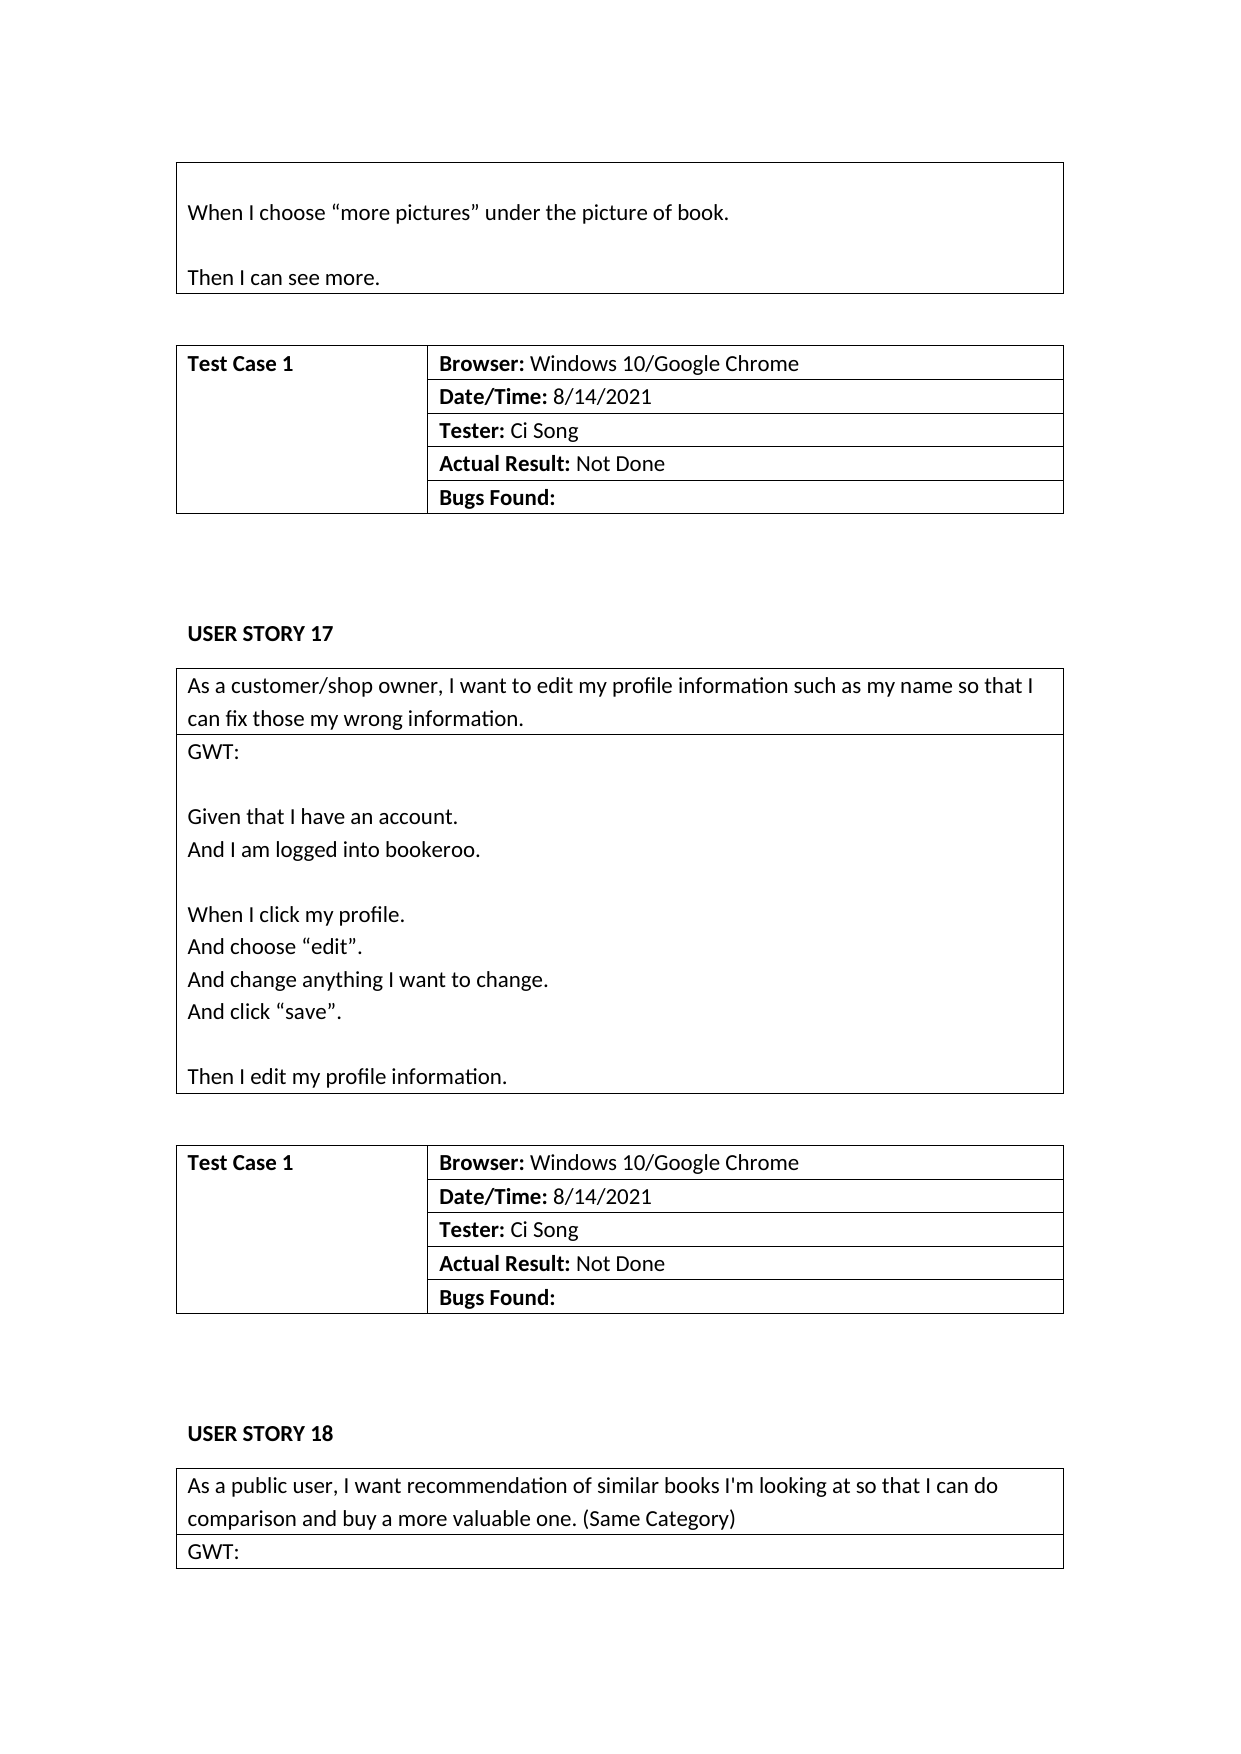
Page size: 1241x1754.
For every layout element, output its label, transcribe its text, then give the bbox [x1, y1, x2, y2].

table_cell Bugs Found: [428, 1280, 1063, 1313]
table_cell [177, 1535, 1063, 1568]
table_cell Tester: Ci Song [428, 1213, 1063, 1246]
table_cell GWT: Given that I have an account. And I am logged into bookeroo. When I click my profile. And choose “edit”. And change anything I want to change. And click “save”. Then I edit my profile information. [177, 735, 1063, 1093]
table_header As a customer/shop owner, I want to edit my profile information such as my name so that I can fix those my wrong information. [177, 669, 1063, 734]
table_cell Actual Result: Not Done [428, 1247, 1063, 1279]
table_cell Tester: Ci Song [428, 414, 1063, 446]
table_cell Bugs Found: [428, 481, 1063, 513]
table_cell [177, 163, 1063, 293]
table_cell Date/Time: 8/14/2021 [428, 1180, 1063, 1212]
table_cell Date/Time: 8/14/2021 [428, 380, 1063, 412]
table_header Browser: Windows 10/Google Chrome [428, 346, 1063, 379]
text USER STORY 17 [187, 617, 1053, 649]
table_header Browser: Windows 10/Google Chrome [428, 1146, 1063, 1179]
table_header As a public user, I want recommendation of similar books I'm looking at so that I can do comparison and buy a more valuable one. (Same Category) [177, 1469, 1063, 1534]
table_cell Actual Result: Not Done [428, 447, 1063, 479]
text USER STORY 18 [187, 1417, 1053, 1449]
table_header Test Case 1 [177, 1146, 427, 1313]
table_header Test Case 1 [177, 346, 427, 513]
